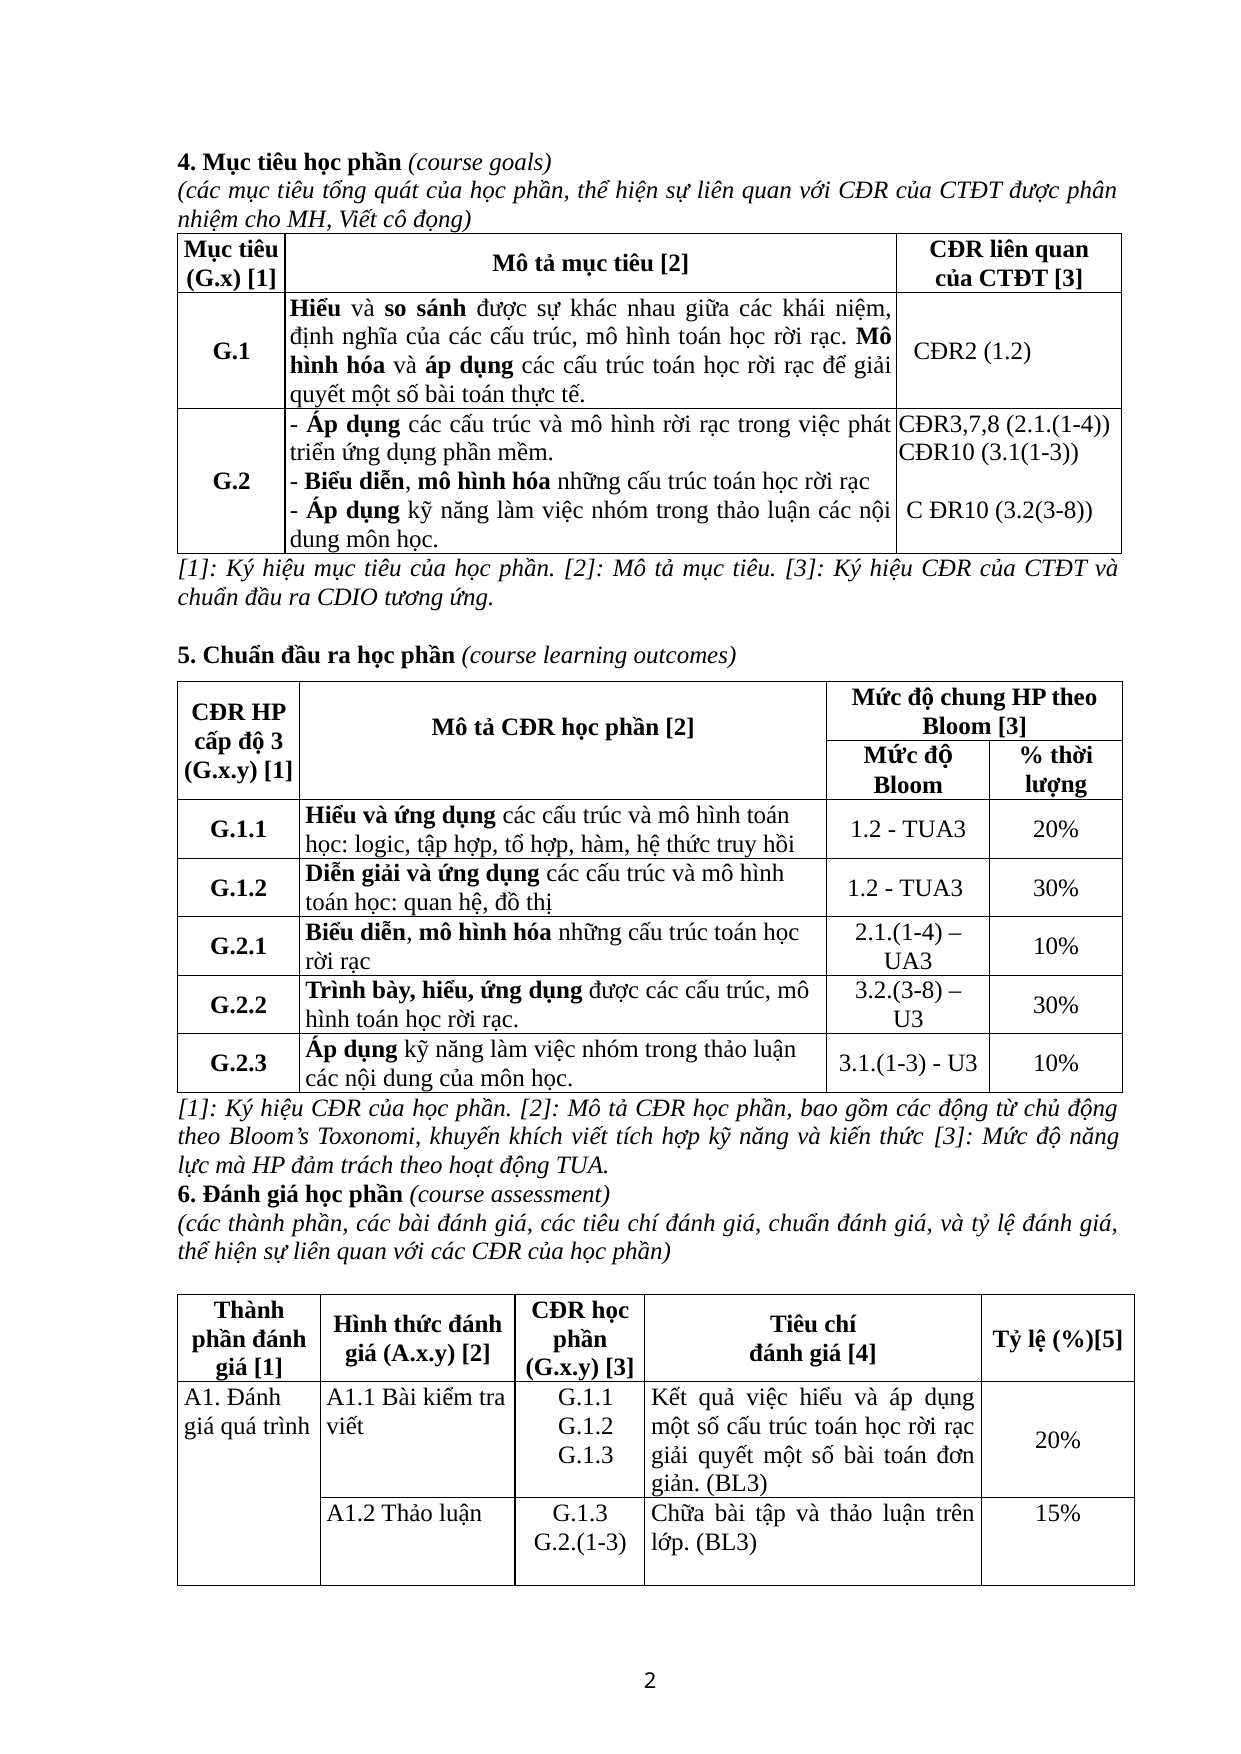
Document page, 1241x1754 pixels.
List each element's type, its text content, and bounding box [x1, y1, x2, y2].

table_header Mô tả CĐR học phần [2] [300, 682, 826, 799]
table_header CĐR HP cấp độ 3 (G.x.y) [1] [178, 682, 299, 799]
table_cell G.1.3 G.2.(1-3) [516, 1498, 644, 1584]
text [1]: Ký hiệu CĐR của học phần. [2]: Mô tả CĐR học phần, bao gồm các động từ chủ động theo Bloom’s Toxonomi, khuyến khích viết tích hợp kỹ năng và kiến thức [3]: Mức độ năng lực mà HP đảm trách theo hoạt động TUA. [177, 1093, 1122, 1179]
table_cell 3.2.(3-8) – U3 [827, 976, 989, 1033]
table_header Tỷ lệ (%)[5] [982, 1295, 1134, 1381]
text [1]: Ký hiệu mục tiêu của học phần. [2]: Mô tả mục tiêu. [3]: Ký hiệu CĐR của CTĐT và chuẩn đầu ra CDIO tương ứng. [177, 554, 1122, 611]
table_header CĐR học phần (G.x.y) [3] [516, 1295, 644, 1381]
table_header CĐR liên quan của CTĐT [3] [897, 234, 1121, 292]
table_cell G.1.1 G.1.2 G.1.3 [516, 1382, 644, 1497]
text 4. Mục tiêu học phần (course goals) [177, 147, 1122, 176]
table_cell G.1.2 [178, 859, 299, 916]
table_cell 2.1.(1-4) –UA3 [827, 917, 989, 974]
table_cell 10% [990, 917, 1122, 974]
table_cell Mức độ Bloom [827, 741, 989, 799]
table_header Thành phần đánh giá [1] [178, 1295, 320, 1381]
table_cell G.2.3 [178, 1034, 299, 1092]
table_cell G.2.2 [178, 976, 299, 1033]
table_cell 20% [982, 1382, 1134, 1497]
text (các thành phần, các bài đánh giá, các tiêu chí đánh giá, chuẩn đánh giá, và tỷ lệ đánh giá, thể hiện sự liên quan với các CĐR của học phần) [177, 1208, 1122, 1265]
text (các mục tiêu tổng quát của học phần, thể hiện sự liên quan với CĐR của CTĐT được phân nhiệm cho MH, Viết cô đọng) [177, 176, 1122, 233]
table_cell Hiểu và ứng dụng các cấu trúc và mô hình toán học: logic, tập hợp, tổ hợp, hàm, hệ thức truy hồi [300, 800, 826, 857]
table_cell Diễn giải và ứng dụng các cấu trúc và mô hình toán học: quan hệ, đồ thị [300, 859, 826, 916]
table_header Mô tả mục tiêu [2] [286, 234, 896, 292]
text 5. Chuẩn đầu ra học phần (course learning outcomes) [177, 640, 1122, 668]
table_cell Trình bày, hiểu, ứng dụng được các cấu trúc, mô hình toán học rời rạc. [300, 976, 826, 1033]
table_cell CĐR2 (1.2) [897, 293, 1121, 408]
table_header Mức độ chung HP theo Bloom [3] [827, 682, 1122, 739]
table_cell % thời lượng [990, 741, 1122, 799]
table_header Tiêu chí đánh giá [4] [645, 1295, 981, 1381]
table_cell 20% [990, 800, 1122, 857]
table_cell 1.2 - TUA3 [827, 800, 989, 857]
table_cell Kết quả việc hiểu và áp dụng một số cấu trúc toán học rời rạc giải quyết một số bài toán đơn giản. (BL3) [645, 1382, 981, 1497]
table_cell 1.2 - TUA3 [827, 859, 989, 916]
table_cell Biểu diễn, mô hình hóa những cấu trúc toán học rời rạc [300, 917, 826, 974]
table_cell 10% [990, 1034, 1122, 1092]
table_header Hình thức đánh giá (A.x.y) [2] [321, 1295, 514, 1381]
table_cell G.2 [178, 409, 284, 552]
text 6. Đánh giá học phần (course assessment) [177, 1179, 1122, 1208]
table_cell G.2.1 [178, 917, 299, 974]
table_cell 15% [982, 1498, 1134, 1584]
table_cell 3.1.(1-3) - U3 [827, 1034, 989, 1092]
table_cell A1.1 Bài kiểm tra viết [321, 1382, 514, 1497]
table_cell - Áp dụng các cấu trúc và mô hình rời rạc trong việc phát triển ứng dụng phần mềm. - Biểu diễn, mô hình hóa những cấu trúc toán học rời rạc - Áp dụng kỹ năng làm việc nhóm trong thảo luận các nội dung môn học. [286, 409, 896, 552]
table_cell A1. Đánh giá quá trình [178, 1382, 320, 1584]
table_cell Áp dụng kỹ năng làm việc nhóm trong thảo luận các nội dung của môn học. [300, 1034, 826, 1092]
table_cell 30% [990, 976, 1122, 1033]
table_cell Chữa bài tập và thảo luận trên lớp. (BL3) [645, 1498, 981, 1584]
table_cell Hiểu và so sánh được sự khác nhau giữa các khái niệm, định nghĩa của các cấu trúc, mô hình toán học rời rạc. Mô hình hóa và áp dụng các cấu trúc toán học rời rạc để giải quyết một số bài toán thực tế. [286, 293, 896, 408]
table_cell G.1 [178, 293, 284, 408]
table_cell G.1.1 [178, 800, 299, 857]
table_header Mục tiêu (G.x) [1] [178, 234, 284, 292]
table_cell CĐR3,7,8 (2.1.(1-4)) CĐR10 (3.1(1-3)) C ĐR10 (3.2(3-8)) [897, 409, 1121, 552]
table_cell 30% [990, 859, 1122, 916]
table_cell A1.2 Thảo luận [321, 1498, 514, 1584]
